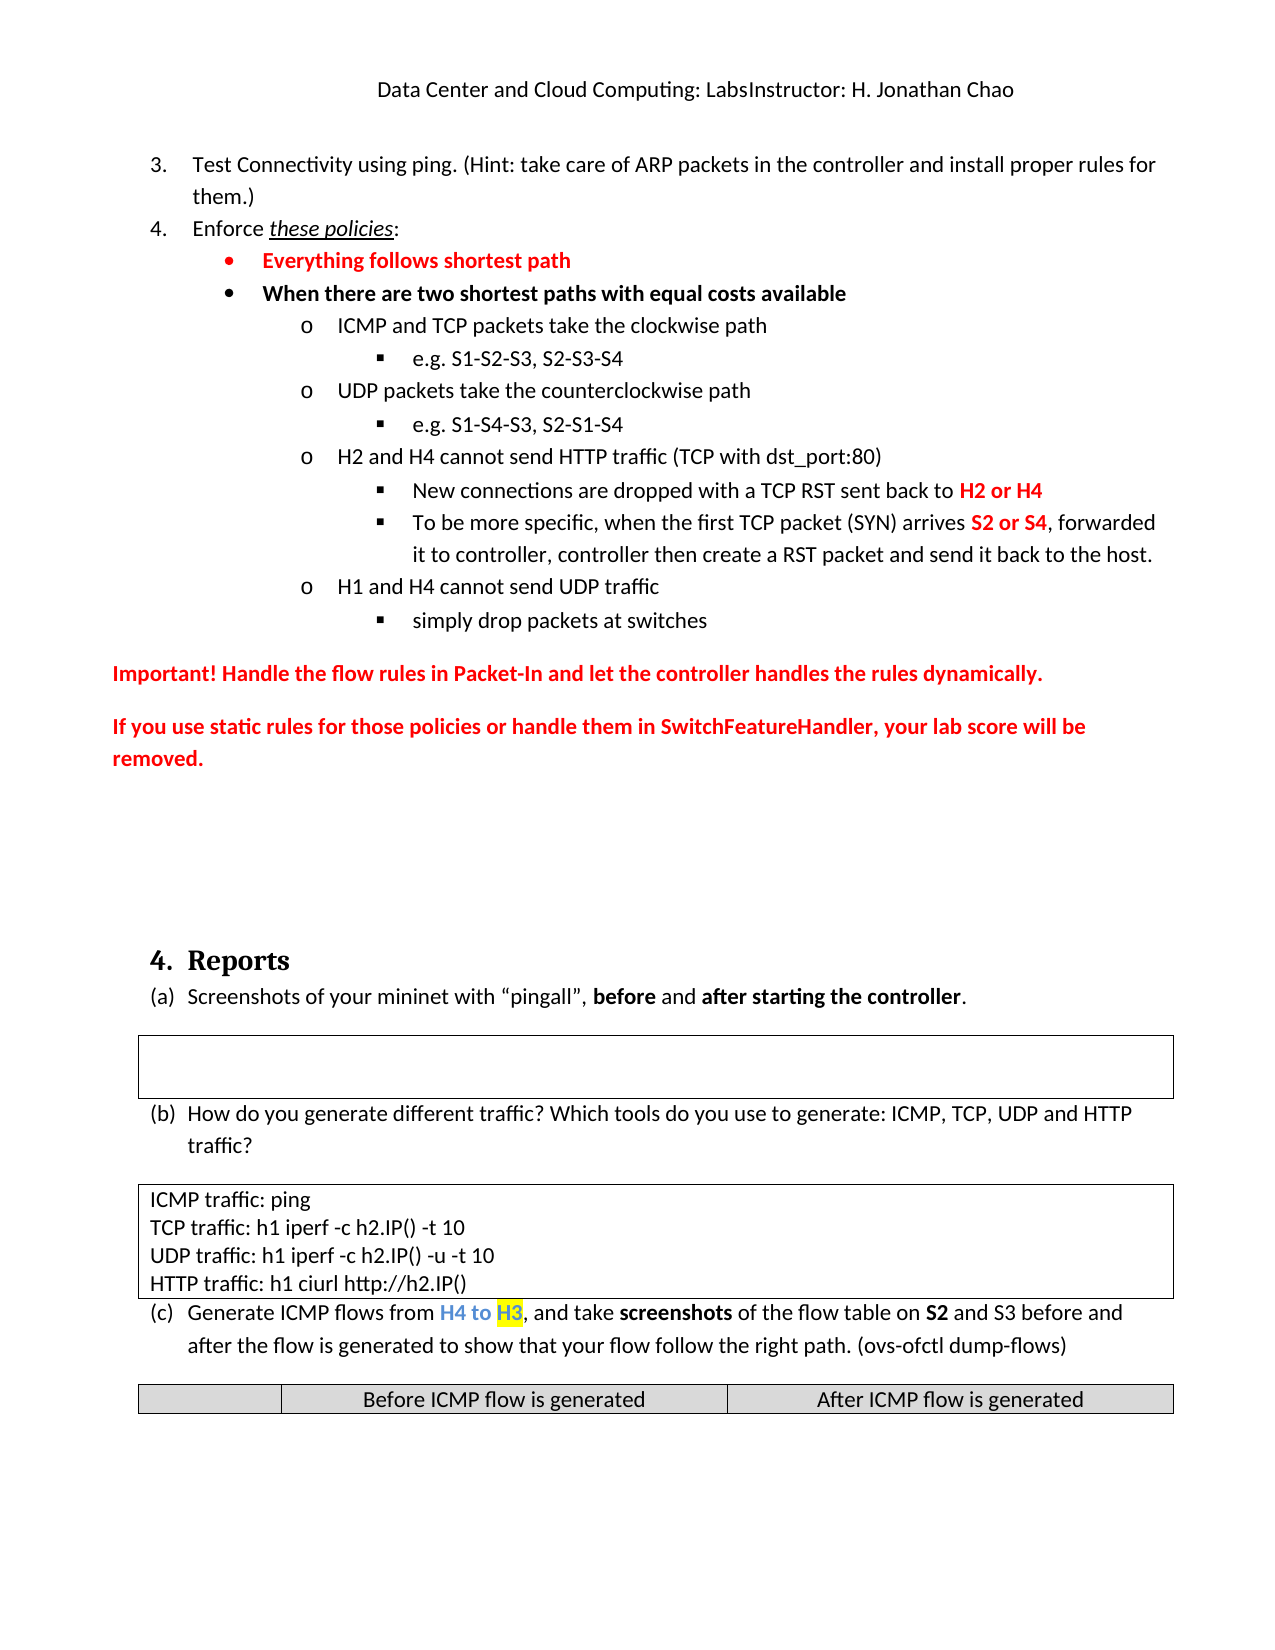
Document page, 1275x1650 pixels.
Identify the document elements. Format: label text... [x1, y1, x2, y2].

list Enforce these policies: [150, 214, 1162, 242]
list e.g. S1-S2-S3, S2-S3-S4 [375, 344, 1162, 372]
list New connections are dropped with a TCP RST sent back to H2 or H4 [375, 476, 1162, 504]
list ICMP and TCP packets take the clockwise path [300, 311, 1162, 340]
list Screenshots of your mininet with “pingall”, before and after starting the controller. [150, 982, 1162, 1010]
list H2 and H4 cannot send HTTP traffic (TCP with dst_port:80) [300, 442, 1162, 472]
list To be more specific, when the first TCP packet (SYN) arrives S2 or S4, forwarded it to controller, controller then create a RST packet and send it back to the host. [375, 508, 1162, 568]
table_header Before ICMP flow is generated [282, 1385, 727, 1413]
list When there are two shortest paths with equal costs available [225, 279, 1162, 307]
list e.g. S1-S4-S3, S2-S1-S4 [375, 410, 1162, 438]
table_header [139, 1036, 1173, 1098]
text If you use static rules for those policies or handle them in SwitchFeatureHandler, your lab score will be removed. [112, 712, 1162, 772]
text Important! Handle the flow rules in Packet-In and let the controller handles the rules dynamically. [112, 659, 1162, 687]
table_header ICMP traffic: ping TCP traffic: h1 iperf -c h2.IP() -t 10 UDP traffic: h1 iperf -c h2.IP() -u -t 10 HTTP traffic: h1 ciurl http://h2.IP() [139, 1185, 1173, 1297]
list UDP packets take the counterclockwise path [300, 377, 1162, 406]
table_header [139, 1385, 281, 1413]
list H1 and H4 cannot send UDP traffic [300, 572, 1162, 602]
list Test Connectivity using ping. (Hint: take care of ARP packets in the controller and install proper rules for them.) [150, 150, 1162, 210]
list simply drop packets at switches [375, 606, 1162, 634]
list Generate ICMP flows from H4 to H3, and take screenshots of the flow table on S2 and S3 before and after the flow is generated to show that your flow follow the right path. (ovs-ofctl dump-flows) [150, 1299, 1162, 1359]
list Everything follows shortest path [225, 247, 1162, 274]
table_header After ICMP flow is generated [728, 1385, 1173, 1413]
subtitle Reports [150, 944, 1162, 977]
list How do you generate different traffic? Which tools do you use to generate: ICMP, TCP, UDP and HTTP traffic? [150, 1099, 1162, 1159]
